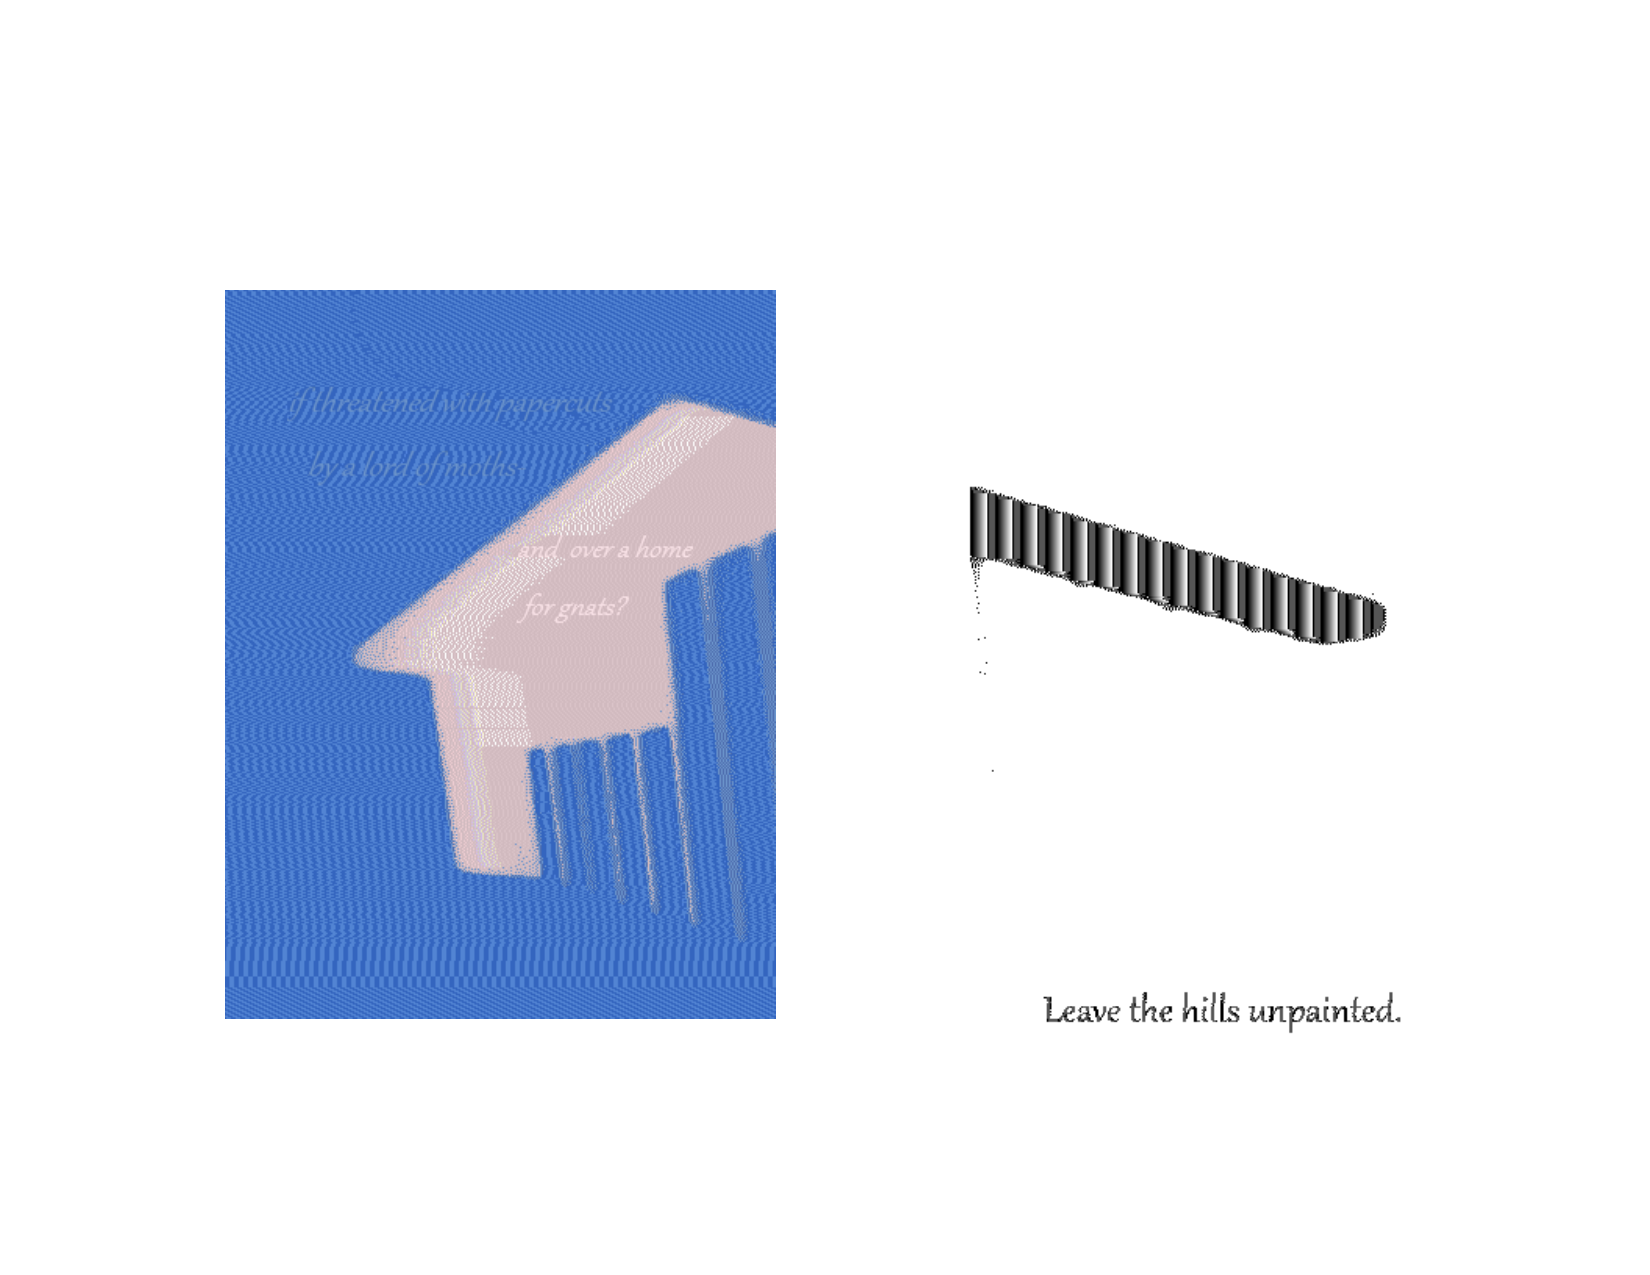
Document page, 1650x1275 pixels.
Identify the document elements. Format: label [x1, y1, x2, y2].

picture [900, 337, 1471, 1066]
picture [225, 290, 776, 1019]
